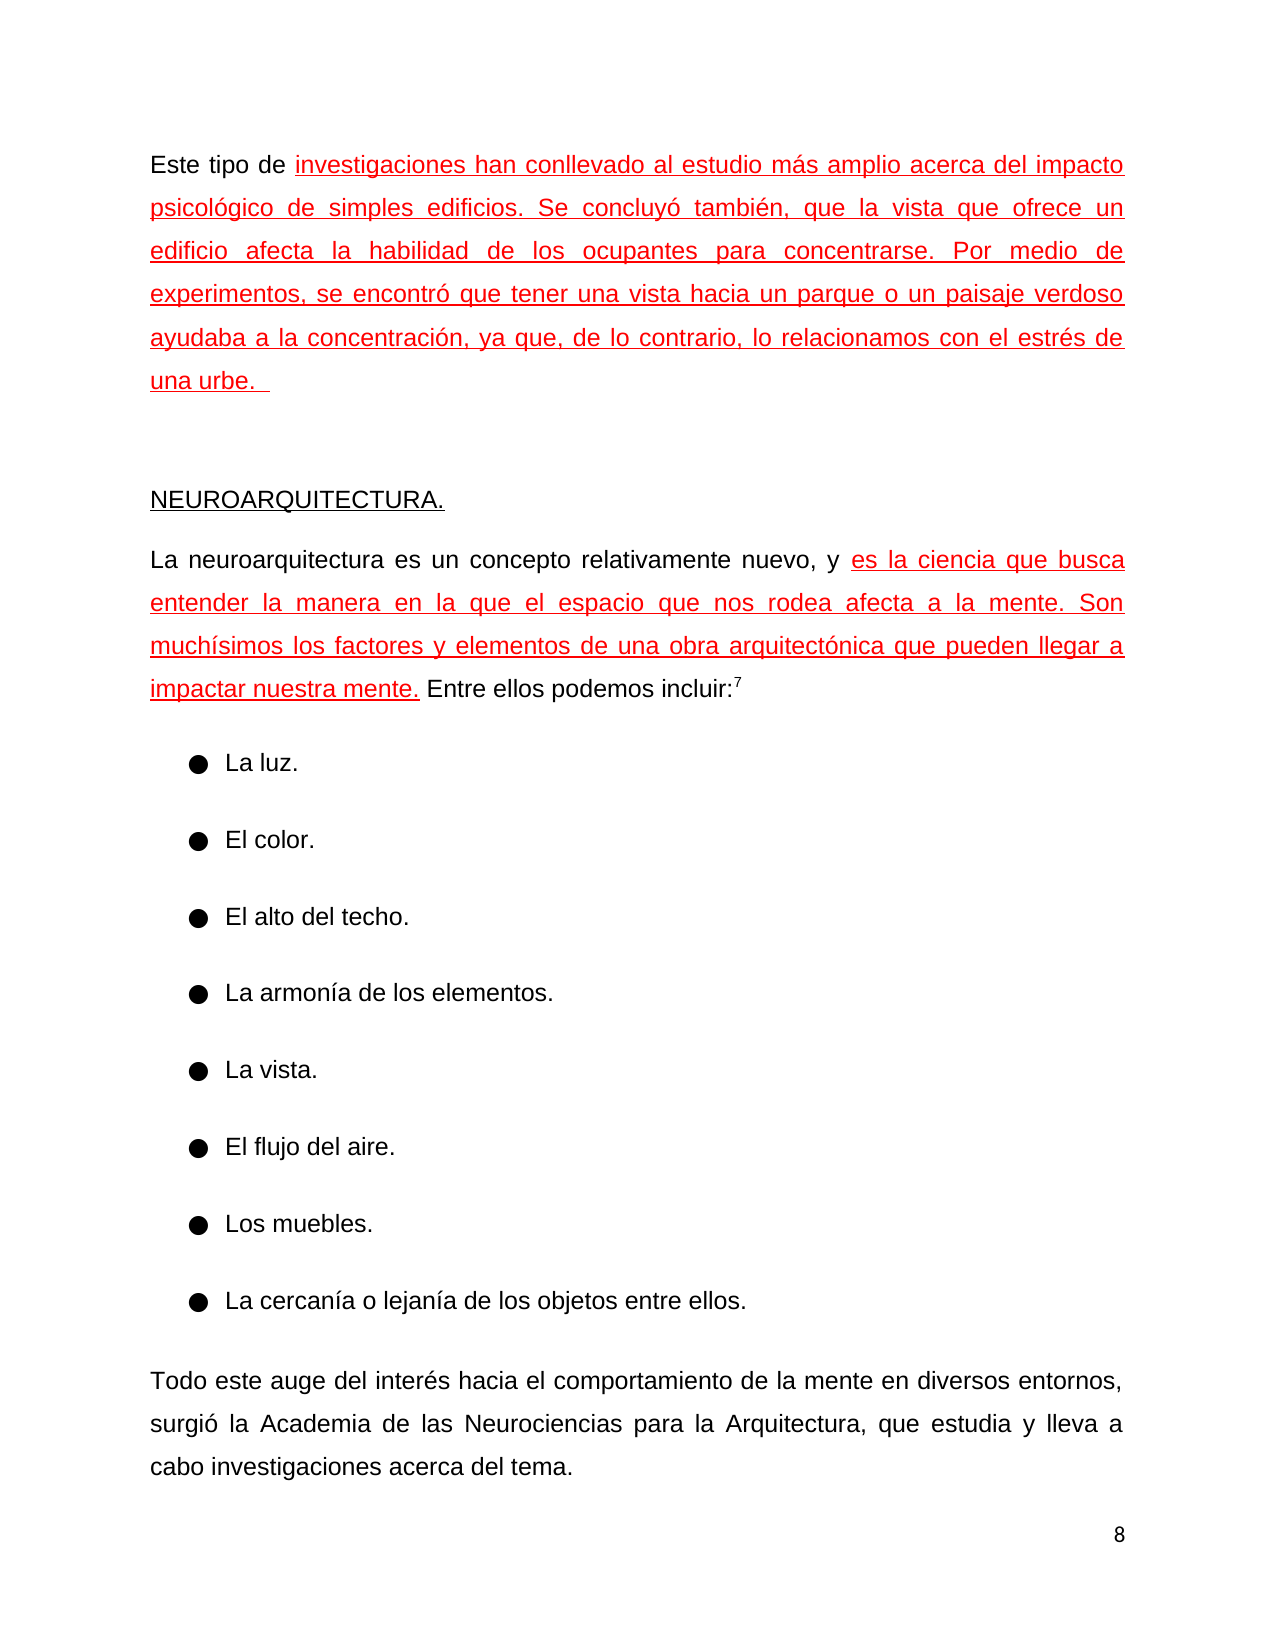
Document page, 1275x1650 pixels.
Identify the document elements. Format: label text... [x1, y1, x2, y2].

text Este tipo de investigaciones han conllevado al estudio más amplio acerca del impacto psicológico de simples edificios. Se concluyó también, que la vista que ofrece un edificio afecta la habilidad de los ocupantes para concentrarse. Por medio de experimentos, se encontró que tener una vista hacia un parque o un paisaje verdoso ayudaba a la concentración, ya que, de lo contrario, lo relacionamos con el estrés de una urbe. [150, 306, 1125, 348]
text La neuroarquitectura es un concepto relativamente nuevo, y es la ciencia que busca entender la manera en la que el espacio que nos rodea afecta a la mente. Son muchísimos los factores y elementos de una obra arquitectónica que pueden llegar a impactar nuestra mente. Entre ellos podemos incluir:7 [150, 658, 1125, 703]
list El color. [187, 811, 1125, 862]
text La neuroarquitectura es un concepto relativamente nuevo, y es la ciencia que busca entender la manera en la que el espacio que nos rodea afecta a la mente. Son muchísimos los factores y elementos de una obra arquitectónica que pueden llegar a impactar nuestra mente. Entre ellos podemos incluir:7 [150, 614, 1125, 656]
list La cercanía o lejanía de los objetos entre ellos. [187, 1272, 1125, 1323]
list La vista. [187, 1042, 1125, 1093]
text Este tipo de investigaciones han conllevado al estudio más amplio acerca del impacto psicológico de simples edificios. Se concluyó también, que la vista que ofrece un edificio afecta la habilidad de los ocupantes para concentrarse. Por medio de experimentos, se encontró que tener una vista hacia un parque o un paisaje verdoso ayudaba a la concentración, ya que, de lo contrario, lo relacionamos con el estrés de una urbe. [150, 219, 1125, 261]
text Este tipo de investigaciones han conllevado al estudio más amplio acerca del impacto psicológico de simples edificios. Se concluyó también, que la vista que ofrece un edificio afecta la habilidad de los ocupantes para concentrarse. Por medio de experimentos, se encontró que tener una vista hacia un parque o un paisaje verdoso ayudaba a la concentración, ya que, de lo contrario, lo relacionamos con el estrés de una urbe. [150, 263, 1125, 304]
text Este tipo de investigaciones han conllevado al estudio más amplio acerca del impacto psicológico de simples edificios. Se concluyó también, que la vista que ofrece un edificio afecta la habilidad de los ocupantes para concentrarse. Por medio de experimentos, se encontró que tener una vista hacia un parque o un paisaje verdoso ayudaba a la concentración, ya que, de lo contrario, lo relacionamos con el estrés de una urbe. [150, 349, 1125, 394]
text Todo este auge del interés hacia el comportamiento de la mente en diversos entornos, surgió la Academia de las Neurociencias para la Arquitectura, que estudia y lleva a cabo investigaciones acerca del tema. [150, 1366, 1125, 1481]
text Este tipo de investigaciones han conllevado al estudio más amplio acerca del impacto psicológico de simples edificios. Se concluyó también, que la vista que ofrece un edificio afecta la habilidad de los ocupantes para concentrarse. Por medio de experimentos, se encontró que tener una vista hacia un parque o un paisaje verdoso ayudaba a la concentración, ya que, de lo contrario, lo relacionamos con el estrés de una urbe. [150, 150, 1125, 218]
list El alto del techo. [187, 888, 1125, 939]
text NEUROARQUITECTURA. [150, 485, 1125, 514]
list La luz. [187, 734, 1125, 785]
text La neuroarquitectura es un concepto relativamente nuevo, y es la ciencia que busca entender la manera en la que el espacio que nos rodea afecta a la mente. Son muchísimos los factores y elementos de una obra arquitectónica que pueden llegar a impactar nuestra mente. Entre ellos podemos incluir:7 [150, 545, 1125, 613]
list El flujo del aire. [187, 1118, 1125, 1170]
list Los muebles. [187, 1195, 1125, 1247]
list La armonía de los elementos. [187, 965, 1125, 1016]
